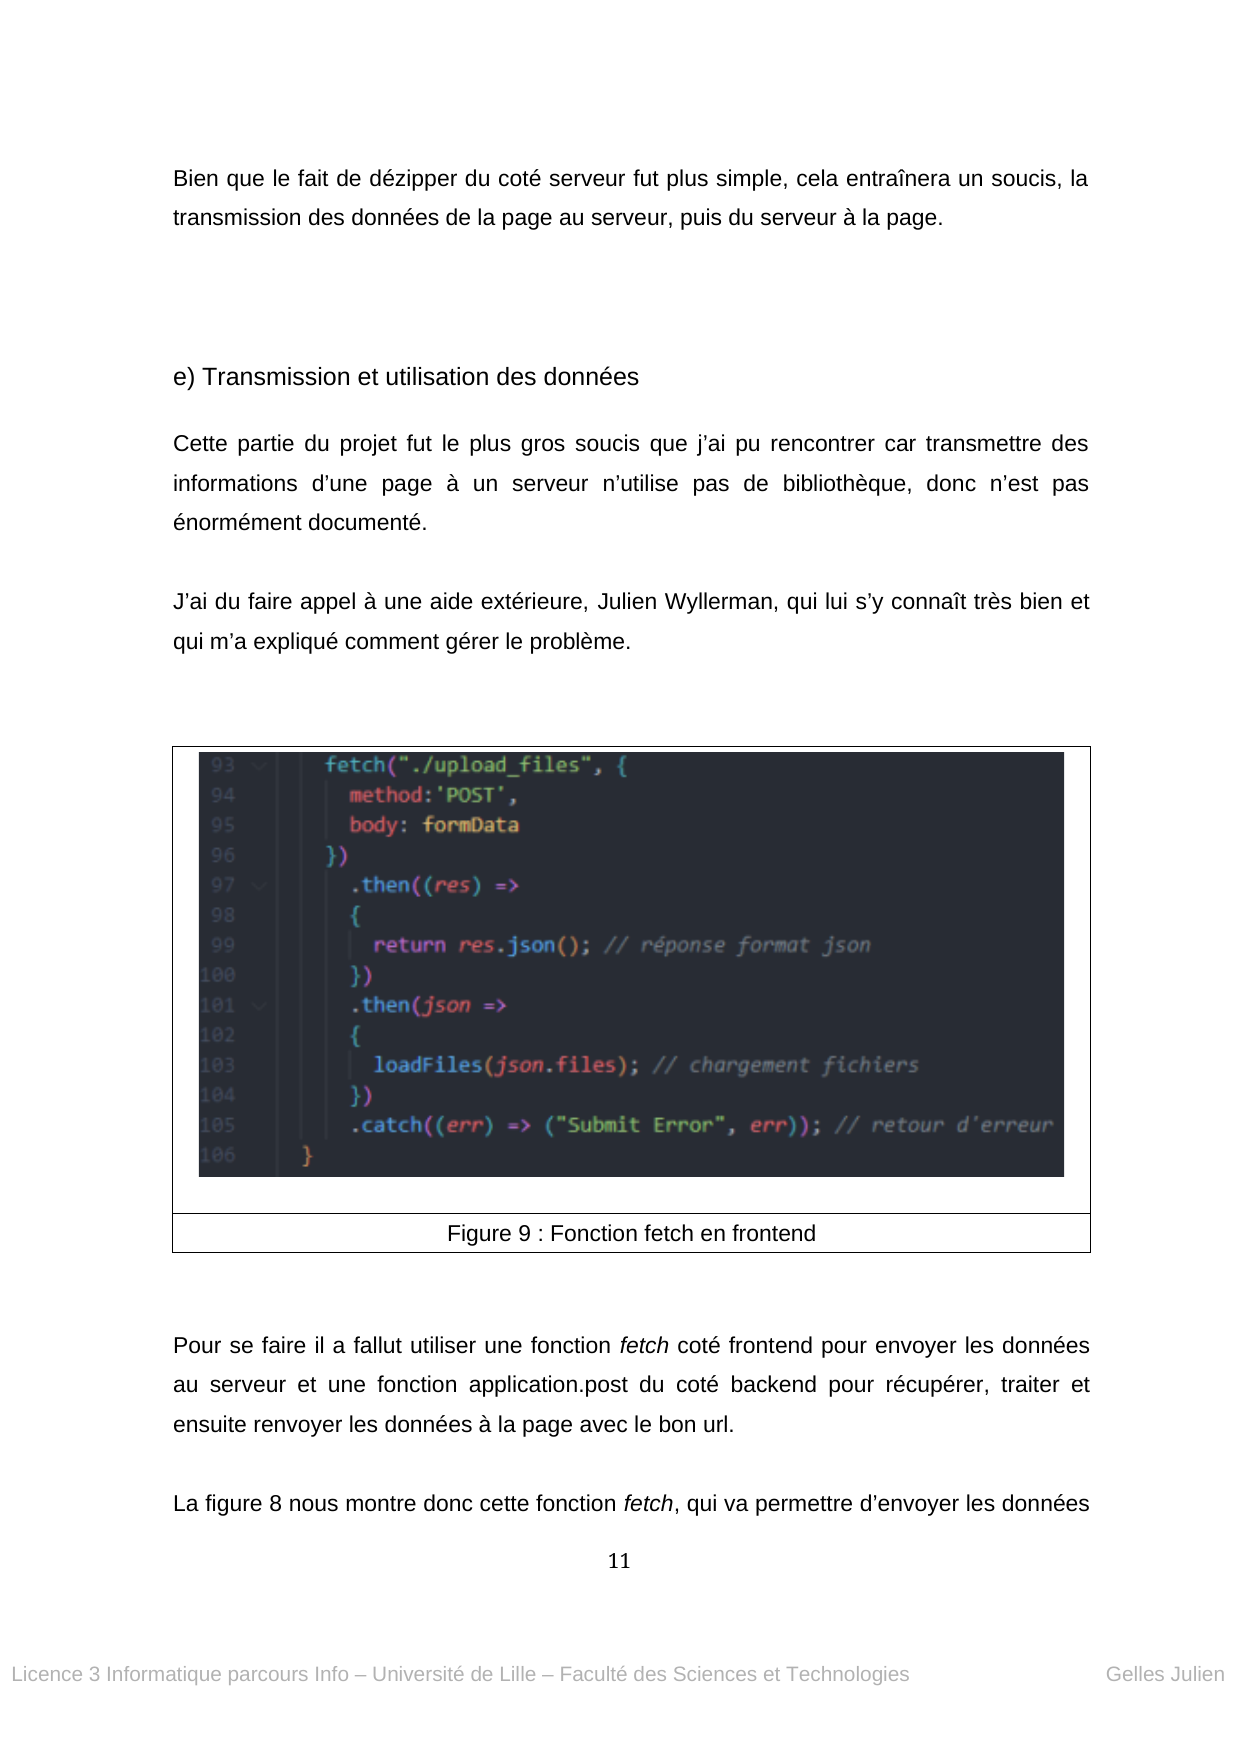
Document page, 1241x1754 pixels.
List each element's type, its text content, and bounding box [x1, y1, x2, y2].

text Pour se faire il a fallut utiliser une fonction fetch coté frontend pour envoyer les données au serveur et une fonction application.post du coté backend pour récupérer, traiter et ensuite renvoyer les données à la page avec le bon url. [173, 1332, 1090, 1437]
table_header [173, 747, 1090, 1213]
text Cette partie du projet fut le plus gros soucis que j’ai pu rencontrer car transmettre des informations d’une page à un serveur n’utilise pas de bibliothèque, donc n’est pas énormément documenté. [173, 430, 1090, 536]
table_cell Figure 9 : Fonction fetch en frontend [173, 1214, 1090, 1252]
text Bien que le fait de dézipper du coté serveur fut plus simple, cela entraînera un soucis, la transmission des données de la page au serveur, puis du serveur à la page. [173, 164, 1090, 230]
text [173, 1490, 1090, 1516]
text J’ai du faire appel à une aide extérieure, Julien Wyllerman, qui lui s’y connaît très bien et qui m’a expliqué comment gérer le problème. [173, 588, 1090, 654]
picture [198, 752, 1065, 1177]
subtitle e) Transmission et utilisation des données [173, 362, 1090, 391]
